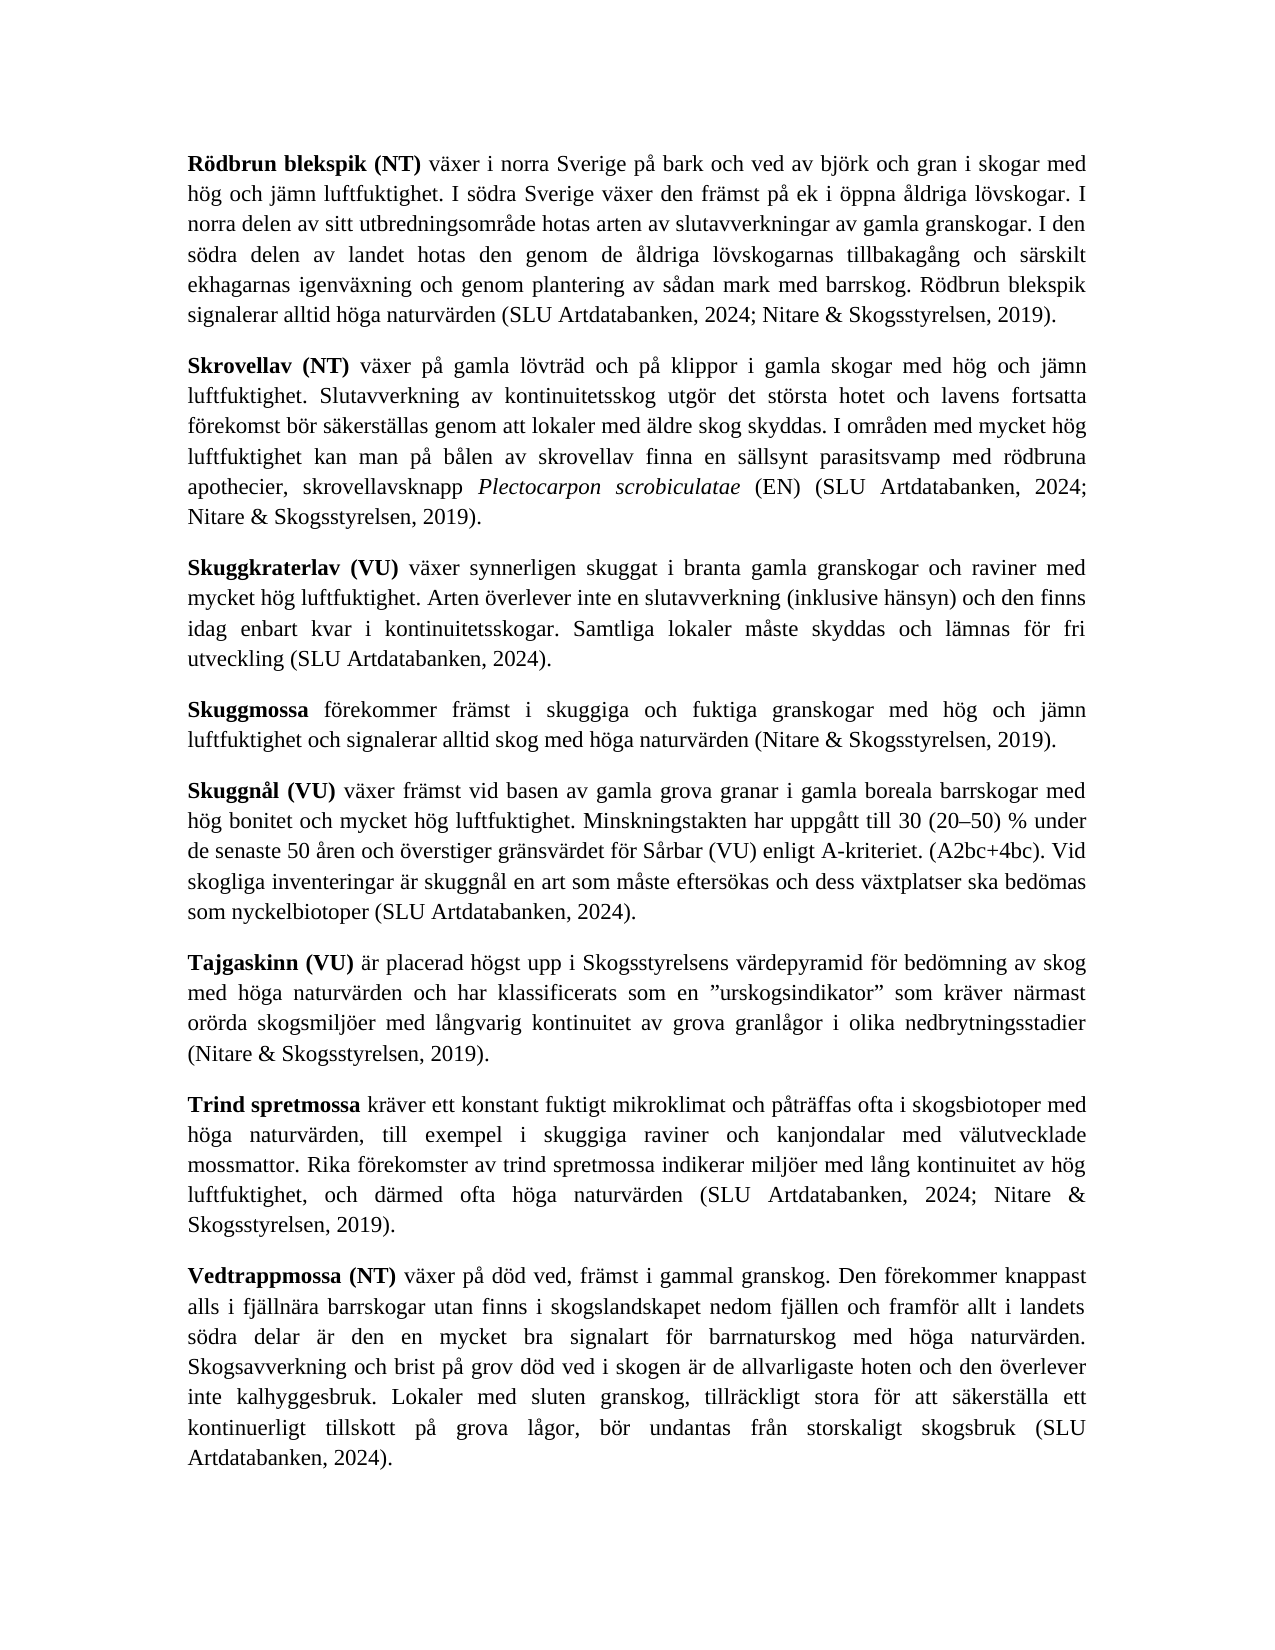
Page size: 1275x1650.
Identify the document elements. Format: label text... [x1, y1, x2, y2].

text Skuggmossa förekommer främst i skuggiga och fuktiga granskogar med hög och jämn luftfuktighet och signalerar alltid skog med höga naturvärden (Nitare & Skogsstyrelsen, 2019). [187, 696, 1087, 752]
text Skuggnål (VU) växer främst vid basen av gamla grova granar i gamla boreala barrskogar med hög bonitet och mycket hög luftfuktighet. Minskningstakten har uppgått till 30 (20–50) % under de senaste 50 åren och överstiger gränsvärdet för Sårbar (VU) enligt A-kriteriet. (A2bc+4bc). Vid skogliga inventeringar är skuggnål en art som måste eftersökas och dess växtplatser ska bedömas som nyckelbiotoper (SLU Artdatabanken, 2024). [187, 777, 1087, 924]
text Vedtrappmossa (NT) växer på död ved, främst i gammal granskog. Den förekommer knappast alls i fjällnära barrskogar utan finns i skogslandskapet nedom fjällen och framför allt i landets södra delar är den en mycket bra signalart för barrnaturskog med höga naturvärden. Skogsavverkning och brist på grov död ved i skogen är de allvarligaste hoten och den överlever inte kalhyggesbruk. Lokaler med sluten granskog, tillräckligt stora för att säkerställa ett kontinuerligt tillskott på grova lågor, bör undantas från storskaligt skogsbruk (SLU Artdatabanken, 2024). [187, 1262, 1087, 1470]
text Tajgaskinn (VU) är placerad högst upp i Skogsstyrelsens värdepyramid för bedömning av skog med höga naturvärden och har klassificerats som en ”urskogsindikator” som kräver närmast orörda skogsmiljöer med långvarig kontinuitet av grova granlågor i olika nedbrytningsstadier (Nitare & Skogsstyrelsen, 2019). [187, 949, 1087, 1066]
text Skuggkraterlav (VU) växer synnerligen skuggat i branta gamla granskogar och raviner med mycket hög luftfuktighet. Arten överlever inte en slutavverkning (inklusive hänsyn) och den finns idag enbart kvar i kontinuitetsskogar. Samtliga lokaler måste skyddas och lämnas för fri utveckling (SLU Artdatabanken, 2024). [187, 554, 1087, 671]
text Skrovellav (NT) växer på gamla lövträd och på klippor i gamla skogar med hög och jämn luftfuktighet. Slutavverkning av kontinuitetsskog utgör det största hotet och lavens fortsatta förekomst bör säkerställas genom att lokaler med äldre skog skyddas. I områden med mycket hög luftfuktighet kan man på bålen av skrovellav finna en sällsynt parasitsvamp med rödbruna apothecier, skrovellavsknapp Plectocarpon scrobiculatae (EN) (SLU Artdatabanken, 2024; Nitare & Skogsstyrelsen, 2019). [187, 352, 1087, 529]
text Trind spretmossa kräver ett konstant fuktigt mikroklimat och påträffas ofta i skogsbiotoper med höga naturvärden, till exempel i skuggiga raviner och kanjondalar med välutvecklade mossmattor. Rika förekomster av trind spretmossa indikerar miljöer med lång kontinuitet av hög luftfuktighet, och därmed ofta höga naturvärden (SLU Artdatabanken, 2024; Nitare & Skogsstyrelsen, 2019). [187, 1091, 1087, 1238]
